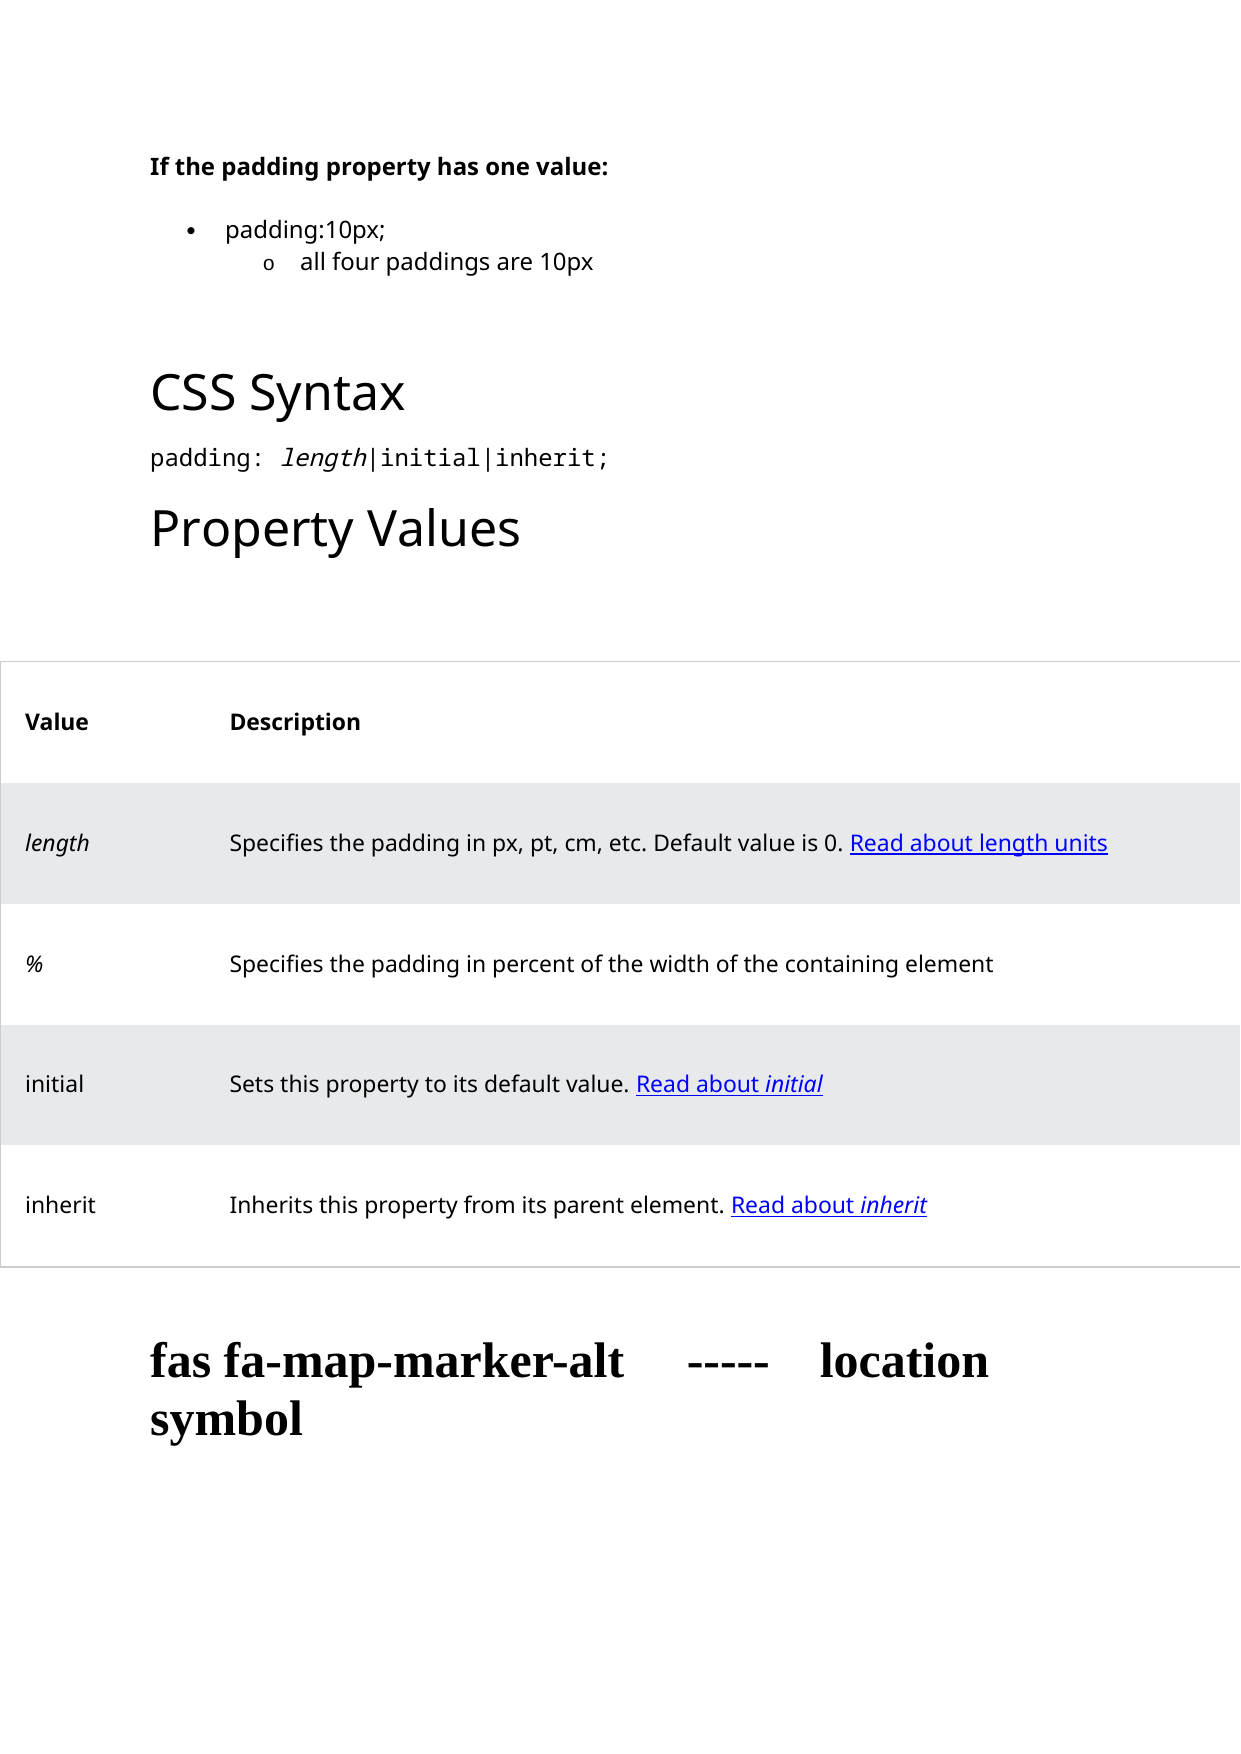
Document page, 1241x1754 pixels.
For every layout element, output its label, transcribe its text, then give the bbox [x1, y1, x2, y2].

list all four paddings are 10px [262, 245, 1090, 278]
table_cell Specifies the padding in px, pt, cm, etc. Default value is 0. Read about length units [217, 783, 1240, 904]
subtitle Property Values [150, 493, 1090, 561]
table_cell initial [1, 1025, 217, 1145]
subtitle CSS Syntax [150, 357, 1090, 426]
table_cell Sets this property to its default value. Read about initial [217, 1025, 1240, 1145]
table_cell Inherits this property from its parent element. Read about inherit [217, 1145, 1240, 1266]
table_cell % [1, 904, 217, 1024]
table_header Description [217, 662, 1240, 783]
text If the padding property has one value: [150, 150, 1090, 183]
list padding:10px; [187, 213, 1090, 245]
table_cell inherit [1, 1145, 217, 1266]
table_cell length [1, 783, 217, 904]
table_header Value [1, 662, 217, 783]
text padding: length|initial|inherit; [150, 441, 1090, 474]
text fas fa-map-marker-alt ----- location symbol [150, 1331, 1090, 1446]
table_cell Specifies the padding in percent of the width of the containing element [217, 904, 1240, 1024]
